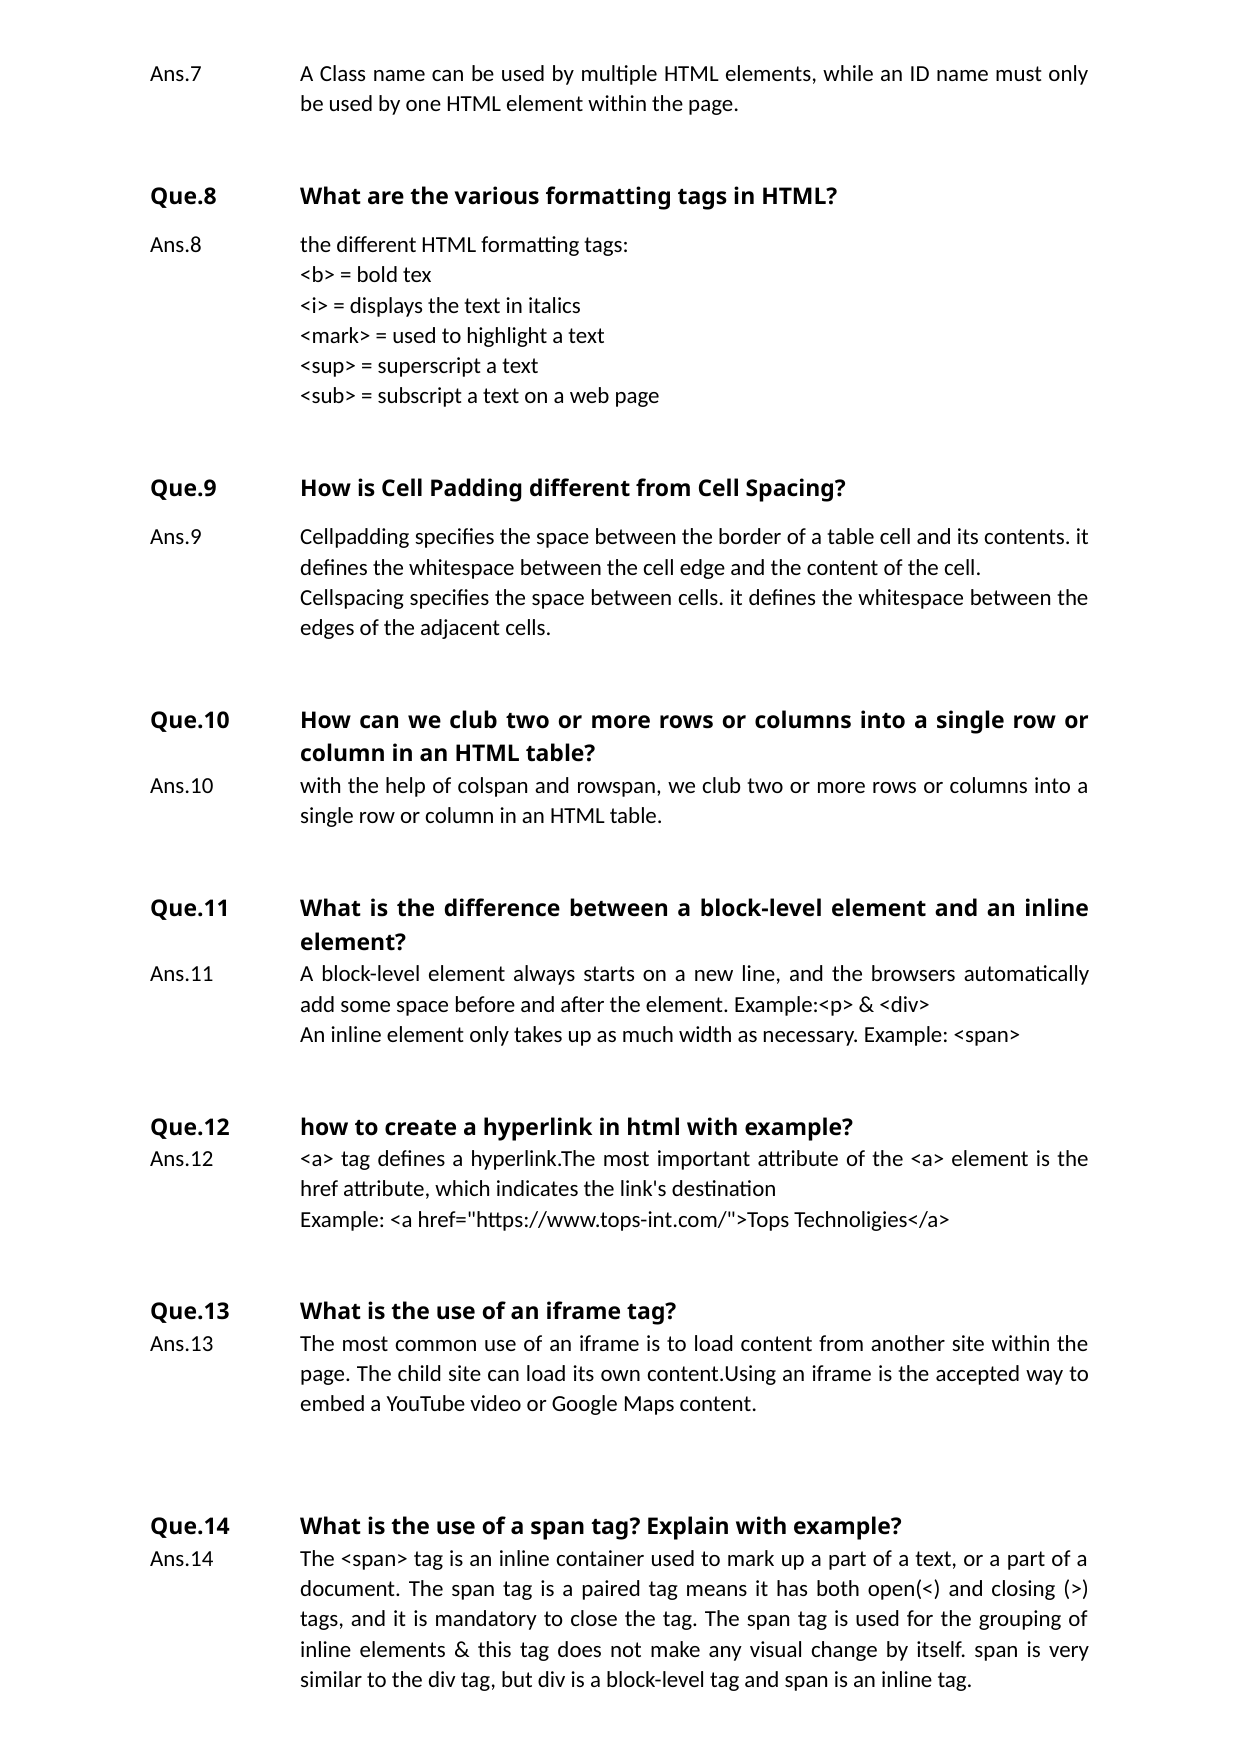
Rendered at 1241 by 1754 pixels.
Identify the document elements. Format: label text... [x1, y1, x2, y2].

text Cellspacing specifies the space between cells. it defines the whitespace between the edges of the adjacent cells. [300, 583, 1090, 641]
text <sub> = subscript a text on a web page [150, 381, 1090, 409]
text Ans.13 The most common use of an iframe is to load content from another site within the page. The child site can load its own content.Using an iframe is the accepted way to embed a YouTube video or Google Maps content. [150, 1329, 1090, 1417]
text Que.13 What is the use of an iframe tag? [150, 1295, 1090, 1327]
text Ans.8 the different HTML formatting tags: [150, 230, 1090, 258]
text Que.10 How can we club two or more rows or columns into a single row or column in an HTML table? [150, 704, 1090, 769]
text Ans.10 with the help of colspan and rowspan, we club two or more rows or columns into a single row or column in an HTML table. [150, 771, 1090, 829]
text Que.8 What are the various formatting tags in HTML? [150, 180, 1090, 211]
text Que.14 What is the use of a span tag? Explain with example? [150, 1510, 1090, 1542]
text <i> = displays the text in italics [150, 291, 1090, 319]
text Que.11 What is the difference between a block-level element and an inline element? [150, 892, 1090, 957]
text Que.9 How is Cell Padding different from Cell Spacing? [150, 472, 1090, 503]
text Example: <a href="https://www.tops-int.com/">Tops Technoligies</a> [150, 1205, 1090, 1233]
text Ans.14 The <span> tag is an inline container used to mark up a part of a text, or a part of a document. The span tag is a paired tag means it has both open(<) and closing (>) tags, and it is mandatory to close the tag. The span tag is used for the grouping of inline elements & this tag does not make any visual change by itself. span is very similar to the div tag, but div is a block-level tag and span is an inline tag. [150, 1544, 1090, 1693]
text Ans.11 A block-level element always starts on a new line, and the browsers automatically add some space before and after the element. Example:<p> & <div> [150, 959, 1090, 1018]
text <mark> = used to highlight a text [150, 321, 1090, 349]
text <sup> = superscript a text [150, 351, 1090, 379]
text <b> = bold tex [150, 261, 1090, 288]
text An inline element only takes up as much width as necessary. Example: <span> [150, 1020, 1090, 1048]
text Que.12 how to create a hyperlink in html with example? [150, 1111, 1090, 1142]
text Ans.12 <a> tag defines a hyperlink.The most important attribute of the <a> element is the href attribute, which indicates the link's destination [150, 1144, 1090, 1202]
text Ans.9 Cellpadding specifies the space between the border of a table cell and its contents. it defines the whitespace between the cell edge and the content of the cell. [150, 522, 1090, 581]
text Ans.7 A Class name can be used by multiple HTML elements, while an ID name must only be used by one HTML element within the page. [150, 59, 1090, 117]
